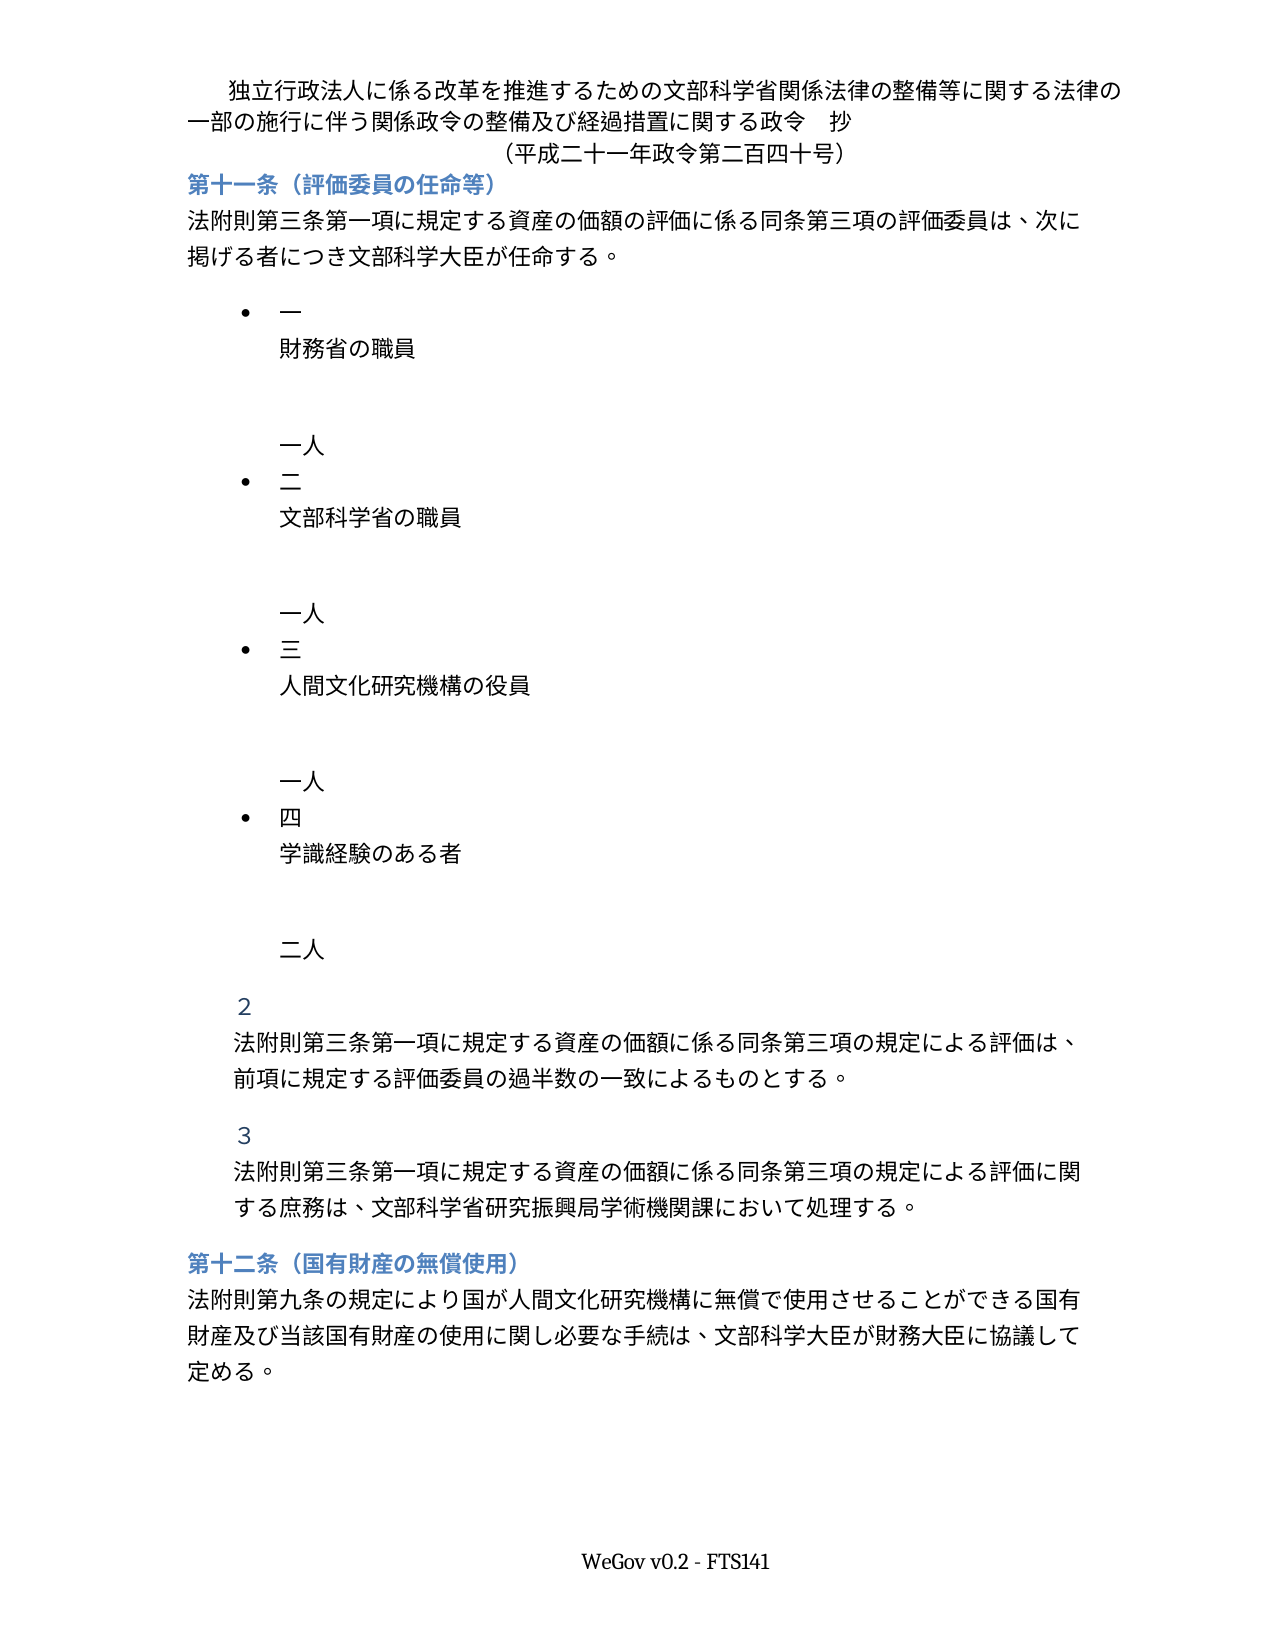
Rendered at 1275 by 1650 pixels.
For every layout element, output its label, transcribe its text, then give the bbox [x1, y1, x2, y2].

text 法附則第三条第一項に規定する資産の価額の評価に係る同条第三項の評価委員は、次に掲げる者につき文部科学大臣が任命する。 [187, 205, 1087, 272]
subtitle ２ [233, 991, 1087, 1022]
subtitle ３ [233, 1120, 1087, 1151]
list 一 財務省の職員 一人 [242, 297, 1087, 461]
subtitle 第十一条（評価委員の任命等） [187, 169, 1087, 200]
subtitle 第十二条（国有財産の無償使用） [187, 1248, 1087, 1280]
text 法附則第三条第一項に規定する資産の価額に係る同条第三項の規定による評価に関する庶務は、文部科学省研究振興局学術機関課において処理する。 [233, 1156, 1087, 1223]
list 三 人間文化研究機構の役員 一人 [242, 634, 1087, 797]
text 法附則第三条第一項に規定する資産の価額に係る同条第三項の規定による評価は、前項に規定する評価委員の過半数の一致によるものとする。 [233, 1027, 1087, 1094]
list 二 文部科学省の職員 一人 [242, 466, 1087, 629]
list 四 学識経験のある者 二人 [242, 802, 1087, 966]
text 法附則第九条の規定により国が人間文化研究機構に無償で使用させることができる国有財産及び当該国有財産の使用に関し必要な手続は、文部科学大臣が財務大臣に協議して定める。 [187, 1284, 1087, 1387]
